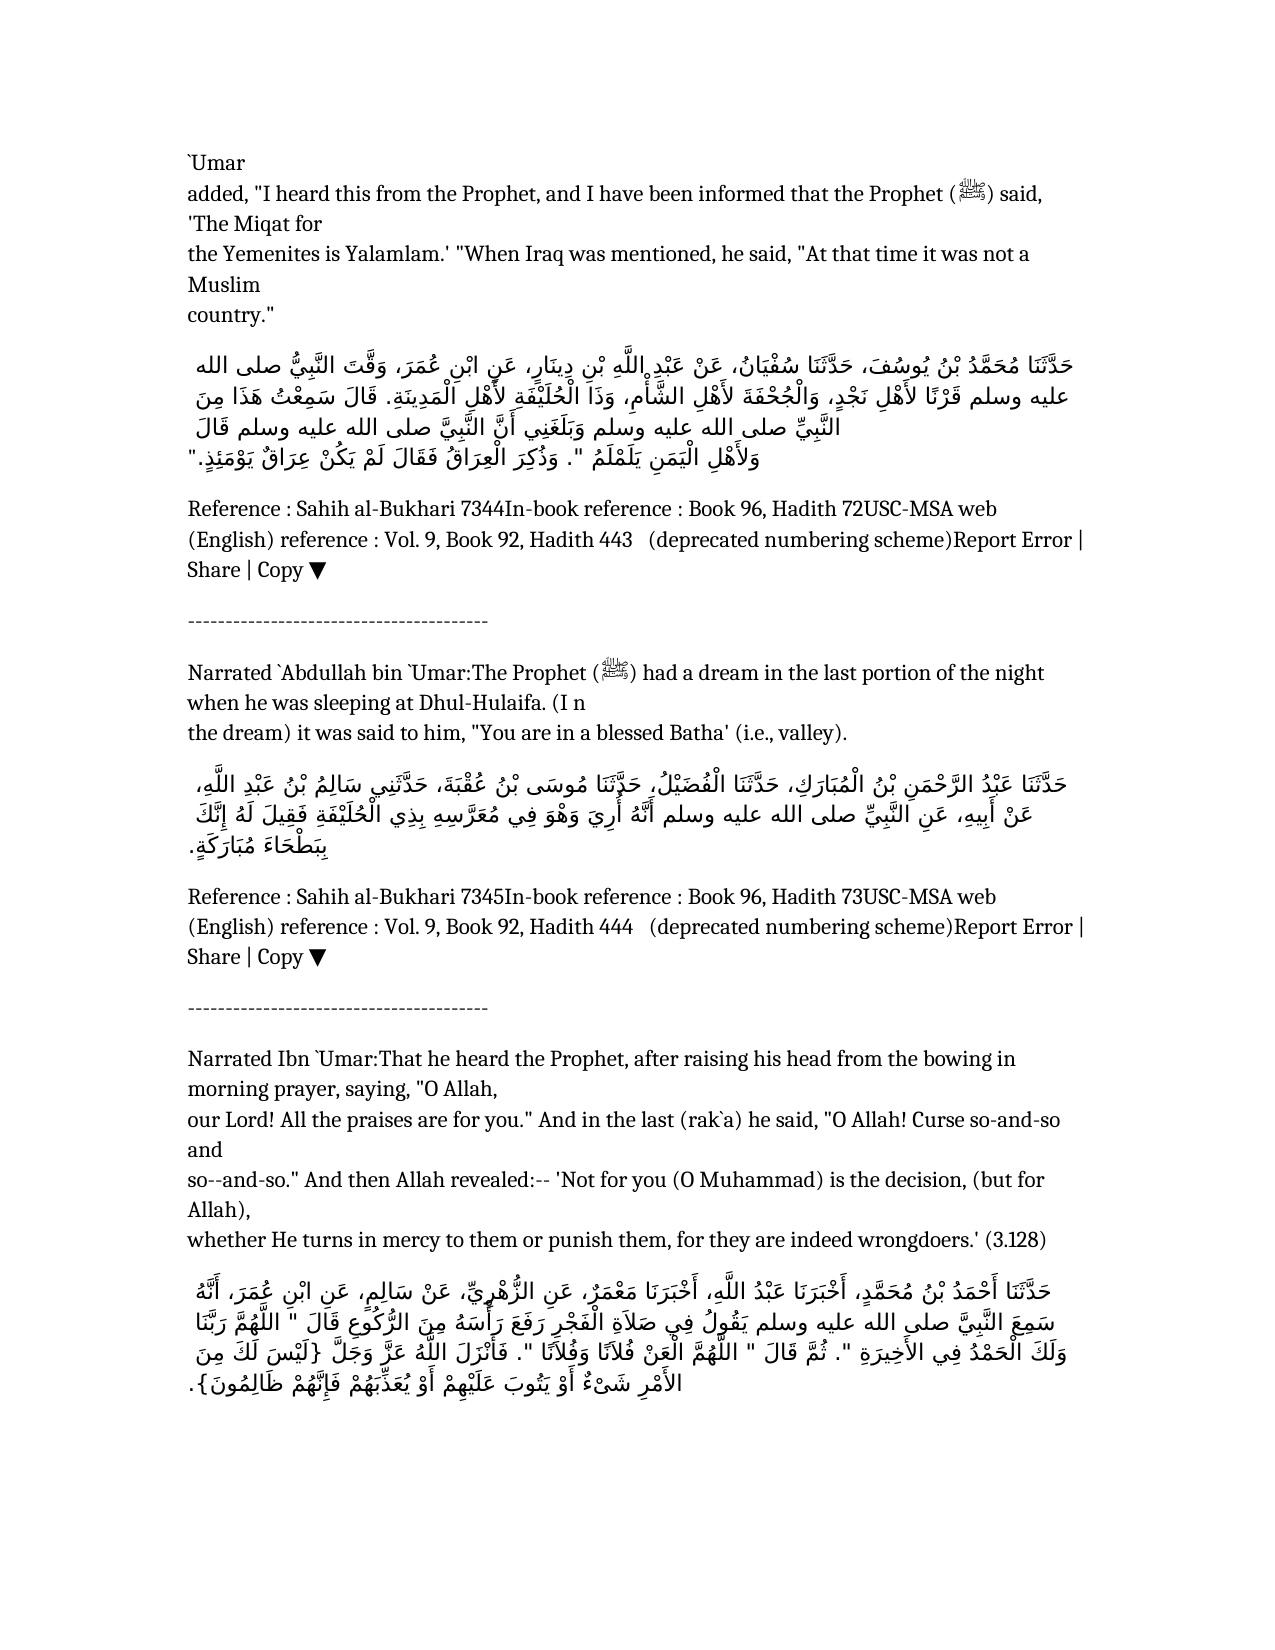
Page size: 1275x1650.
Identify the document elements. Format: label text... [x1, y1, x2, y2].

text Reference : Sahih al-Bukhari 7344In-book reference : Book 96, Hadith 72USC-MSA web (English) reference : Vol. 9, Book 92, Hadith 443 (deprecated numbering scheme)Report Error | Share | Copy ▼ [187, 496, 1087, 583]
text حَدَّثَنَا أَحْمَدُ بْنُ مُحَمَّدٍ، أَخْبَرَنَا عَبْدُ اللَّهِ، أَخْبَرَنَا مَعْمَرٌ، عَنِ الزُّهْرِيِّ، عَنْ سَالِمٍ، عَنِ ابْنِ عُمَرَ، أَنَّهُ سَمِعَ النَّبِيَّ صلى الله عليه وسلم يَقُولُ فِي صَلاَةِ الْفَجْرِ رَفَعَ رَأْسَهُ مِنَ الرُّكُوعِ قَالَ ‏"‏ اللَّهُمَّ رَبَّنَا وَلَكَ الْحَمْدُ فِي الأَخِيرَةِ ‏"‏‏.‏ ثُمَّ قَالَ ‏"‏ اللَّهُمَّ الْعَنْ فُلاَنًا وَفُلاَنًا ‏"‏‏.‏ فَأَنْزَلَ اللَّهُ عَزَّ وَجَلَّ ‏{‏لَيْسَ لَكَ مِنَ الأَمْرِ شَىْءٌ أَوْ يَتُوبَ عَلَيْهِمْ أَوْ يُعَذِّبَهُمْ فَإِنَّهُمْ ظَالِمُونَ‏}‏‏.‏ [187, 1278, 1087, 1397]
text Reference : Sahih al-Bukhari 7345In-book reference : Book 96, Hadith 73USC-MSA web (English) reference : Vol. 9, Book 92, Hadith 444 (deprecated numbering scheme)Report Error | Share | Copy ▼ [187, 883, 1087, 970]
text حَدَّثَنَا مُحَمَّدُ بْنُ يُوسُفَ، حَدَّثَنَا سُفْيَانُ، عَنْ عَبْدِ اللَّهِ بْنِ دِينَارٍ، عَنِ ابْنِ عُمَرَ، وَقَّتَ النَّبِيُّ صلى الله عليه وسلم قَرْنًا لأَهْلِ نَجْدٍ، وَالْجُحْفَةَ لأَهْلِ الشَّأْمِ، وَذَا الْحُلَيْفَةِ لأَهْلِ الْمَدِينَةِ‏.‏ قَالَ سَمِعْتُ هَذَا مِنَ النَّبِيِّ صلى الله عليه وسلم وَبَلَغَنِي أَنَّ النَّبِيَّ صلى الله عليه وسلم قَالَ ‏ "‏ وَلأَهْلِ الْيَمَنِ يَلَمْلَمُ ‏"‏‏.‏ وَذُكِرَ الْعِرَاقُ فَقَالَ لَمْ يَكُنْ عِرَاقٌ يَوْمَئِذٍ‏.‏ [187, 353, 1087, 471]
text Narrated Ibn `Umar:That he heard the Prophet, after raising his head from the bowing in morning prayer, saying, "O Allah, our Lord! All the praises are for you." And in the last (rak`a) he said, "O Allah! Curse so-and-so and so--and-so." And then Allah revealed:-- 'Not for you (O Muhammad) is the decision, (but for Allah), whether He turns in mercy to them or punish them, for they are indeed wrongdoers.' (3.128) [187, 1046, 1087, 1254]
text حَدَّثَنَا عَبْدُ الرَّحْمَنِ بْنُ الْمُبَارَكِ، حَدَّثَنَا الْفُضَيْلُ، حَدَّثَنَا مُوسَى بْنُ عُقْبَةَ، حَدَّثَنِي سَالِمُ بْنُ عَبْدِ اللَّهِ، عَنْ أَبِيهِ، عَنِ النَّبِيِّ صلى الله عليه وسلم أَنَّهُ أُرِيَ وَهْوَ فِي مُعَرَّسِهِ بِذِي الْحُلَيْفَةِ فَقِيلَ لَهُ إِنَّكَ بِبَطْحَاءَ مُبَارَكَةٍ‏.‏ [187, 771, 1087, 859]
text ---------------------------------------- [187, 608, 1087, 634]
text Narrated `Abdullah bin `Umar:The Prophet (ﷺ) had a dream in the last portion of the night when he was sleeping at Dhul-Hulaifa. (I n the dream) it was said to him, "You are in a blessed Batha' (i.e., valley). [187, 659, 1087, 746]
text ---------------------------------------- [187, 995, 1087, 1021]
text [187, 150, 1087, 328]
